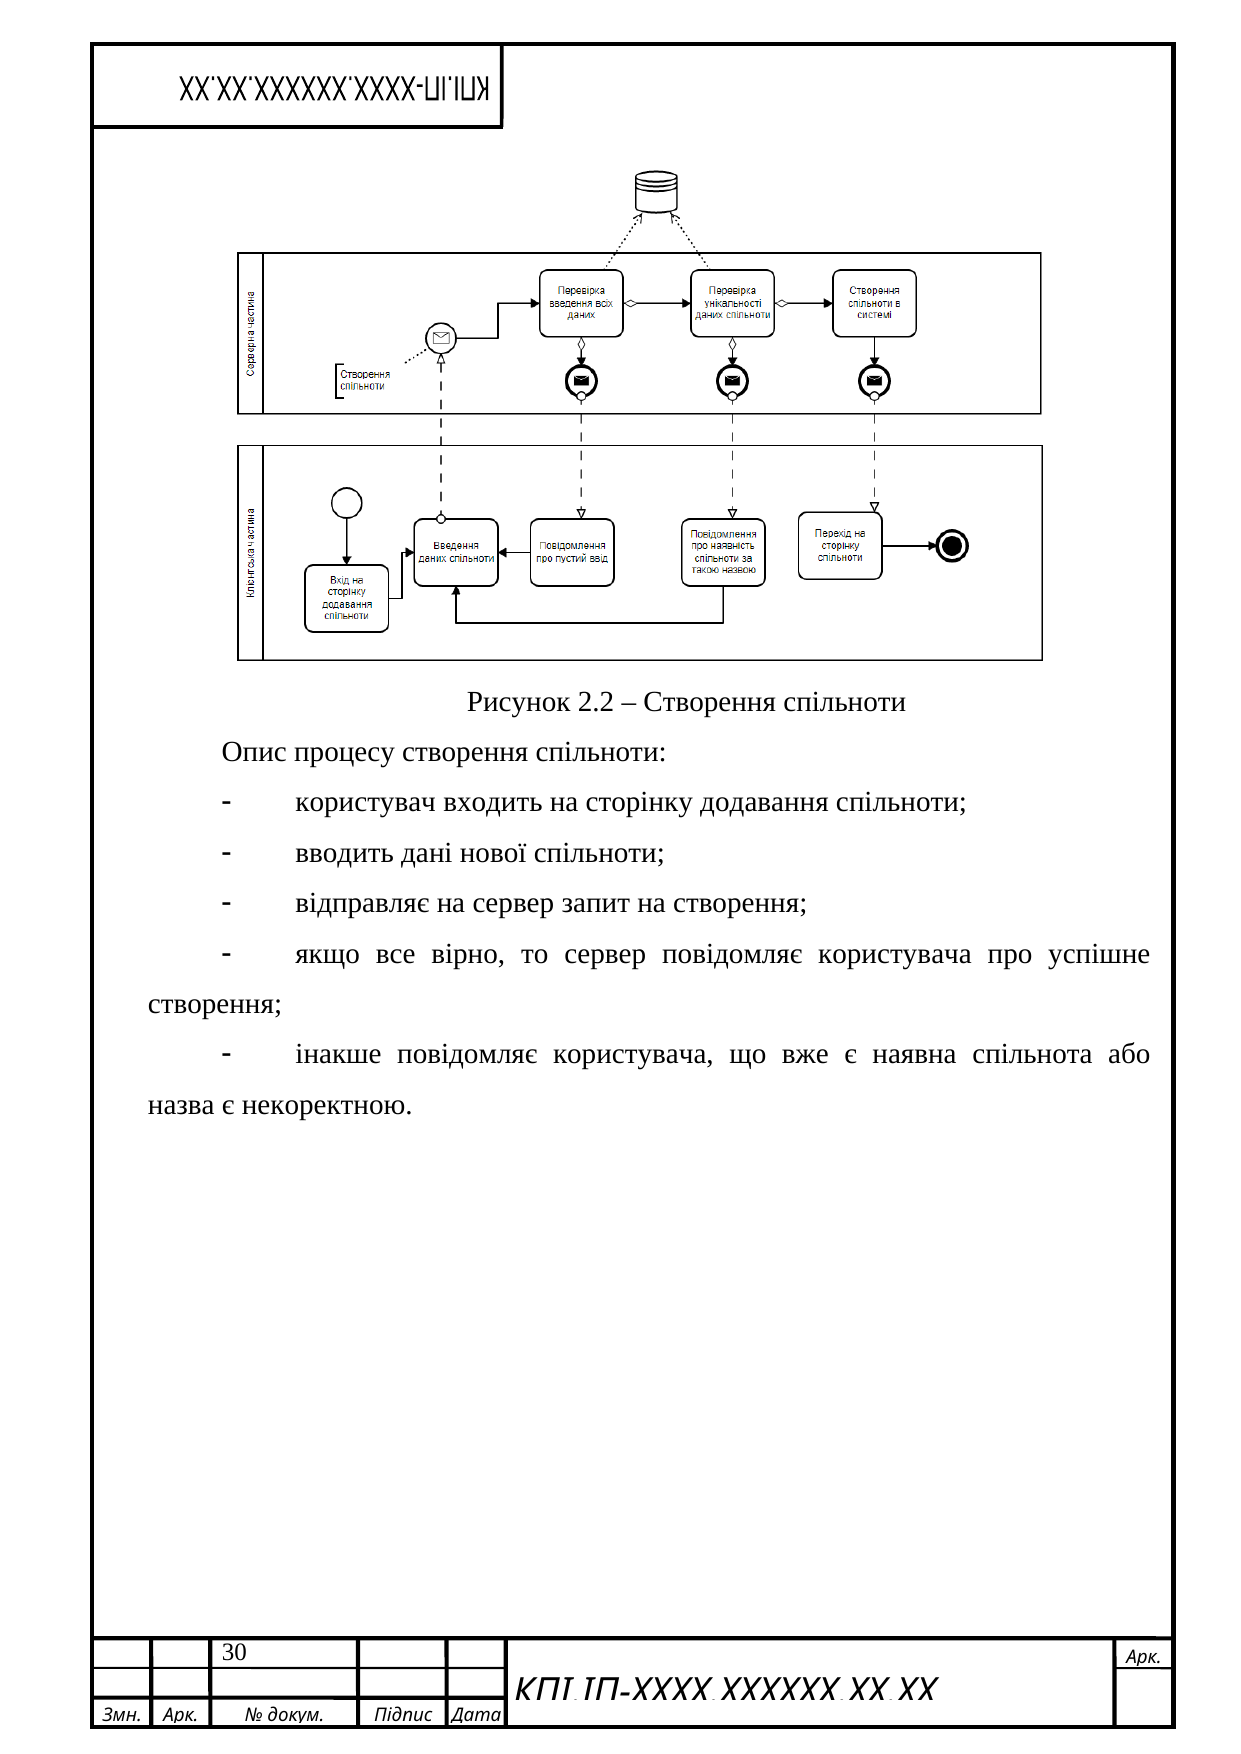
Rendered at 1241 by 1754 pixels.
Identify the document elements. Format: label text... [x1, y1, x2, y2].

list вводить дані нової спільноти; [148, 835, 1152, 869]
list користувач входить на сторінку додавання спільноти; [148, 784, 1152, 818]
list інакше повідомляє користувача, що вже є наявна спільнота або назва є некоректною. [148, 1037, 1152, 1121]
list якщо все вірно, то сервер повідомляє користувача про успішне створення; [148, 936, 1152, 1020]
text Рисунок 2.2 – Створення спільноти [148, 684, 1152, 717]
text Опис процесу створення спільноти: [148, 734, 1152, 768]
picture [221, 150, 1052, 670]
list відправляє на сервер запит на створення; [148, 885, 1152, 919]
